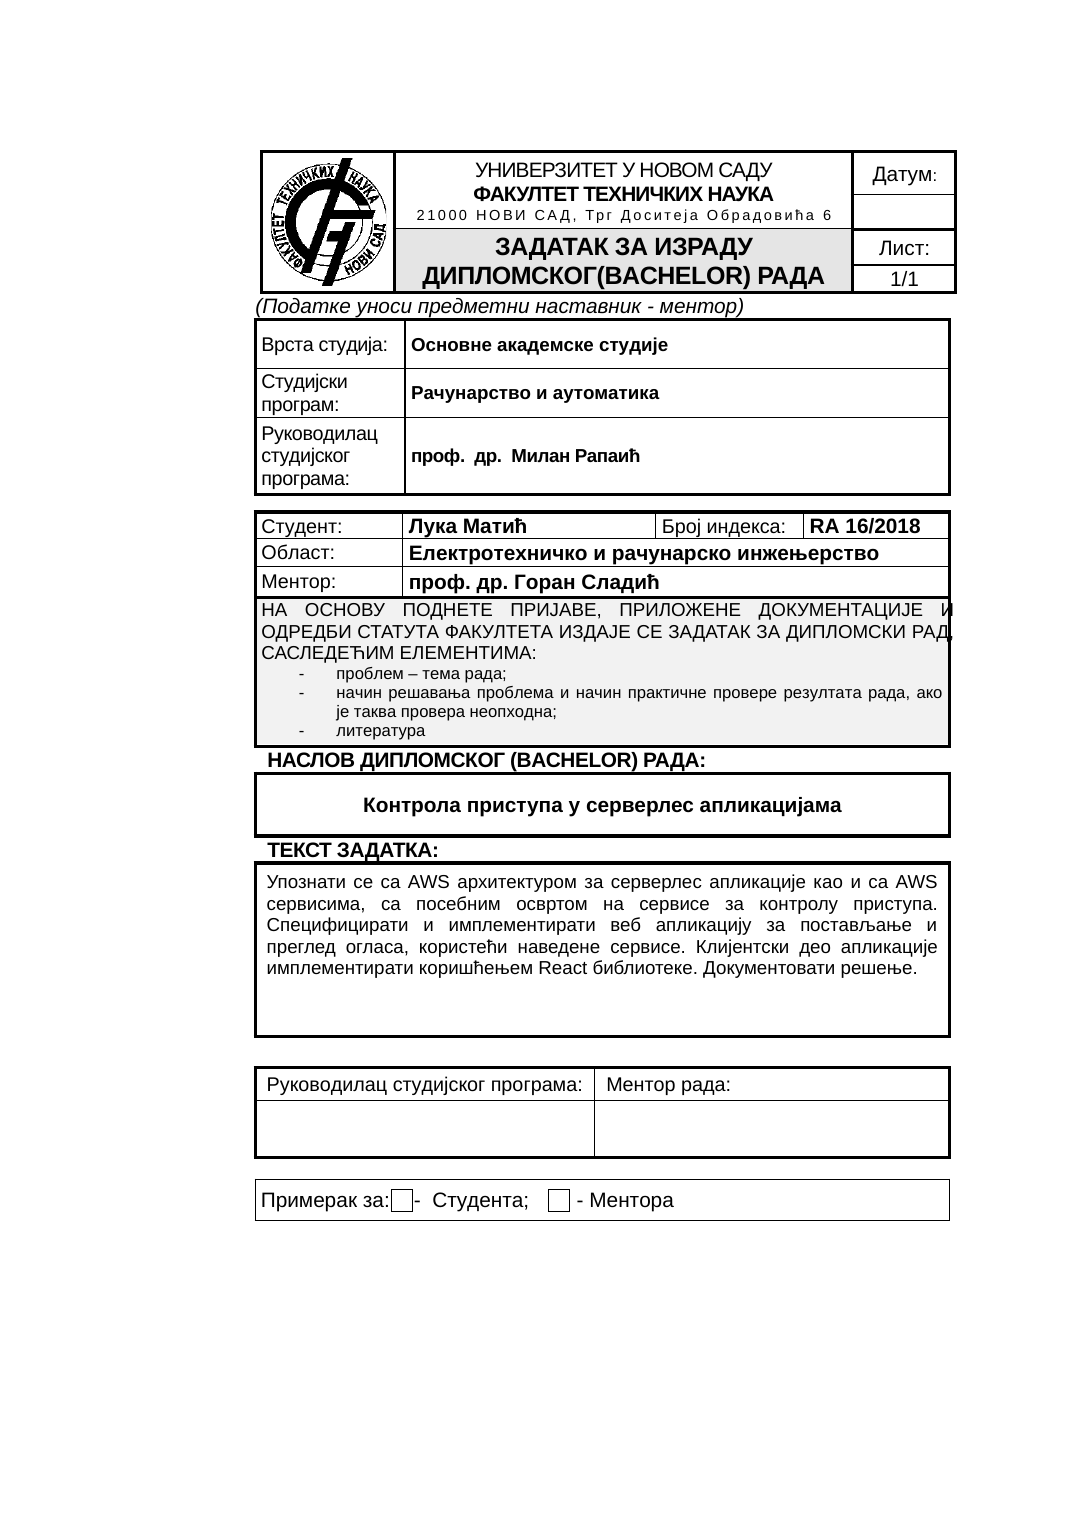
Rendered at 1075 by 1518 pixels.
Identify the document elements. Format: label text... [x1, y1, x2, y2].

table_cell проф. др. Горан Сладић [403, 567, 948, 596]
table_header Врста студија: [257, 321, 404, 368]
table_header Ментор рада: [595, 1069, 948, 1100]
picture [271, 158, 387, 286]
table_cell [854, 195, 954, 228]
table_header Студент: [257, 514, 402, 538]
table_cell проф. др. Милан Рапаић [406, 418, 948, 493]
text (Податке уноси предметни наставник - ментор) [255, 294, 943, 318]
table_cell Област: [257, 539, 402, 566]
table_header Контрола приступа у серверлес апликацијама [257, 775, 948, 834]
table_cell Студијски програм: [257, 369, 404, 417]
table_header Датум: [854, 153, 954, 194]
table_cell Ментор: [257, 567, 402, 596]
table_cell Електротехничко и рачунарско инжењерство [403, 539, 948, 566]
table_header [263, 153, 393, 291]
table_header Руководилац студијског програма: [257, 1069, 594, 1100]
table_header Лука Матић [403, 514, 655, 538]
table_cell Рачунарство и аутоматика [406, 369, 948, 417]
text ТЕКСТ ЗАДАТКА: [267, 837, 955, 861]
table_cell [595, 1101, 948, 1156]
text НАСЛОВ ДИПЛОМСКОГ (BACHELOR) РАДА: [267, 748, 955, 772]
table_header Број индекса: [656, 514, 803, 538]
table_header УНИВЕРЗИТЕТ У НОВОМ САДУ ФАКУЛТЕТ ТЕХНИЧКИХ НАУКА 21000 НОВИ САД, Трг Доситеја Обрадовића 6 [396, 153, 851, 228]
table_cell ЗАДАТАК ЗА ИЗРАДУ ДИПЛОМСКОГ(BACHELOR) РАДА [396, 229, 851, 291]
table_header RA 16/2018 [804, 514, 948, 538]
table_cell [257, 1101, 594, 1156]
table_cell 1/1 [854, 266, 954, 291]
table_cell Лист: [854, 231, 954, 264]
table_header Основне академске студије [406, 321, 948, 368]
table_header Примерак за:- Студента; - Ментора [256, 1180, 949, 1220]
table_cell Руководилац студијског програма: [257, 418, 404, 493]
table_cell НА ОСНОВУ ПОДНЕТЕ ПРИЈАВЕ, ПРИЛОЖЕНЕ ДОКУМЕНТАЦИЈЕ И ОДРЕДБИ СТАТУТА ФАКУЛТЕТА ИЗДАЈЕ СЕ ЗАДАТАК ЗА ДИПЛОМСКИ РАД, САСЛЕДЕЋИМ ЕЛЕМЕНТИМА: проблем – тема рада; начин решавања проблема и начин практичне провере резултата рада, ако је таква провера неопходна; литература [257, 599, 948, 744]
table_header Упознати се са AWS архитектуром за серверлес апликације као и са AWS сервисима, са посебним освртом на сервисе за контролу приступа. Специфицирати и имплементирати веб апликацију за постављање и преглед огласа, користећи наведене сервисе. Клијентски део апликације имплементирати коришћењем React библиотеке. Документовати решење. [257, 865, 948, 1035]
